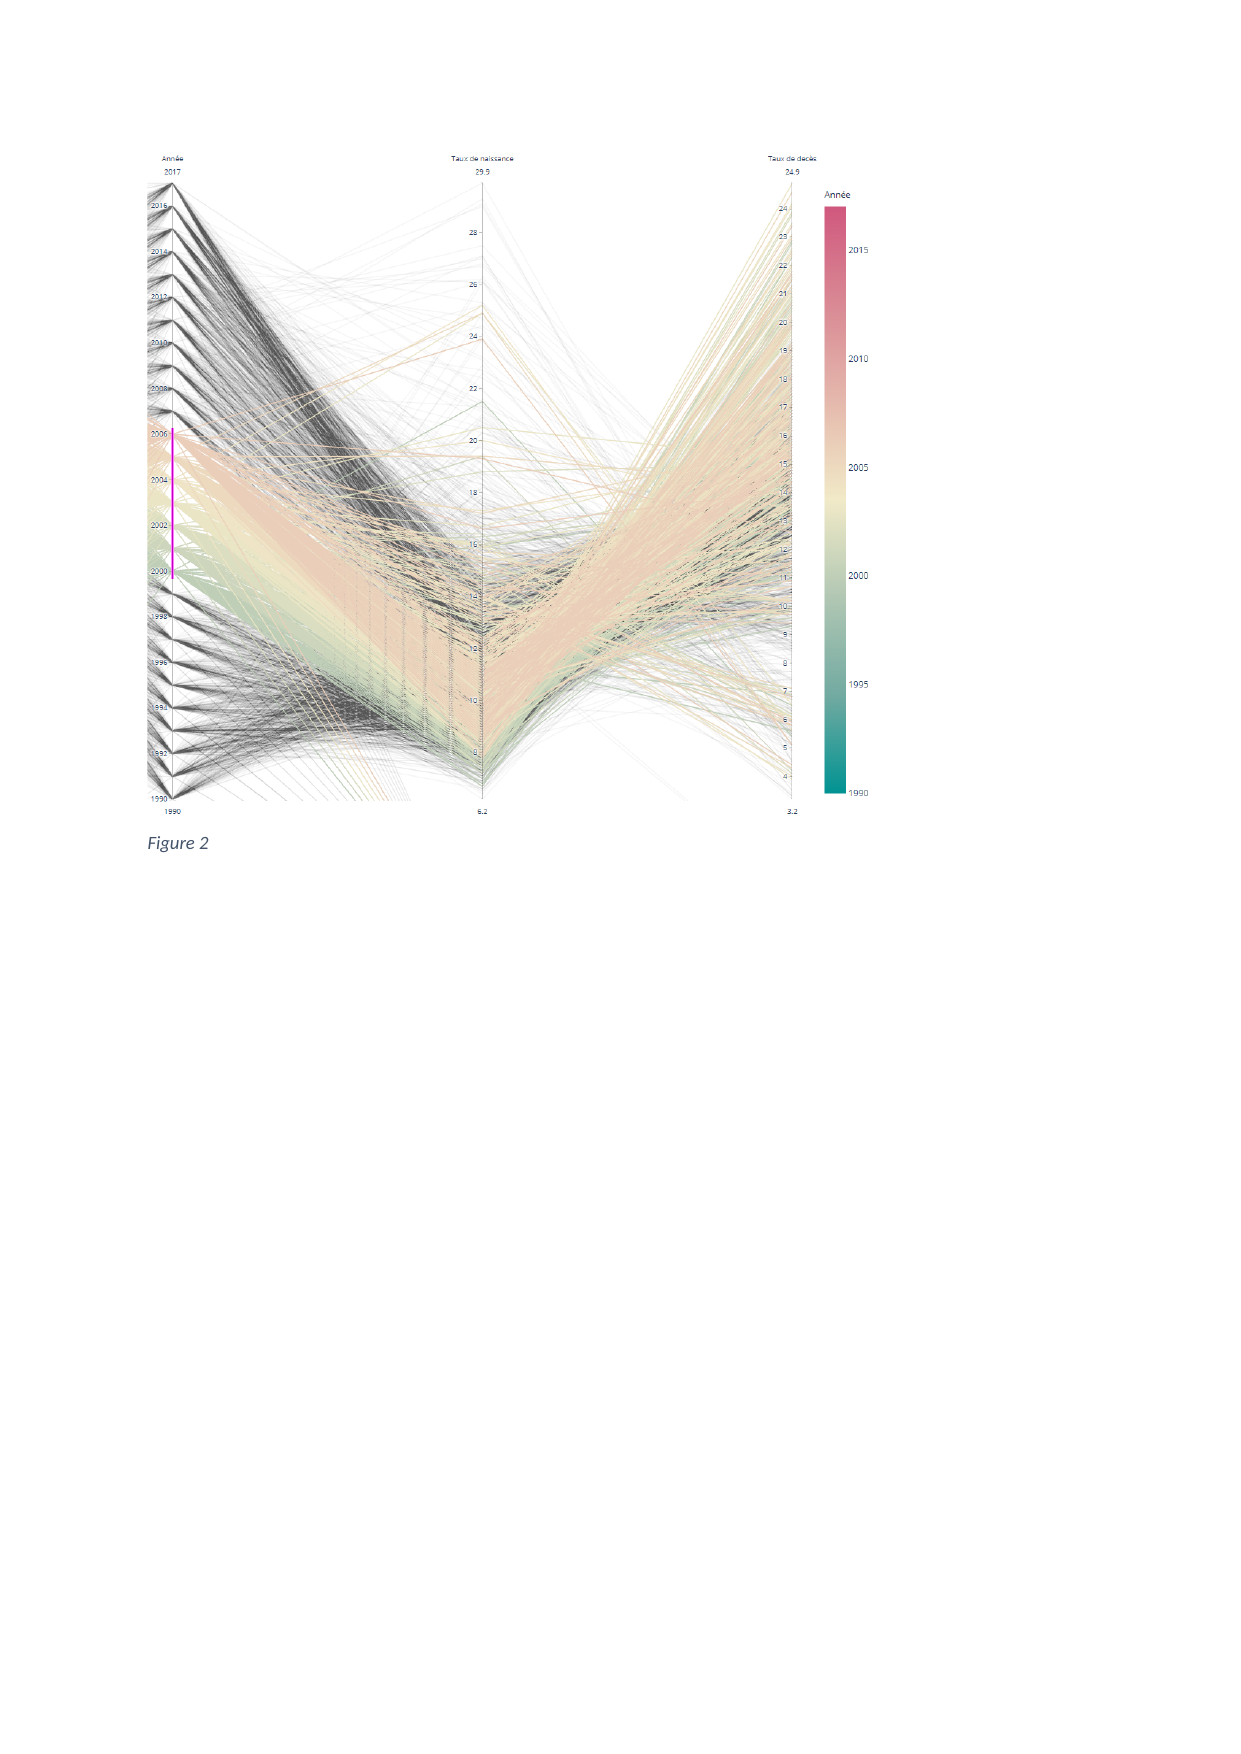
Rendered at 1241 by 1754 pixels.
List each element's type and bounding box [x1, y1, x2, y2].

picture [147, 147, 889, 823]
